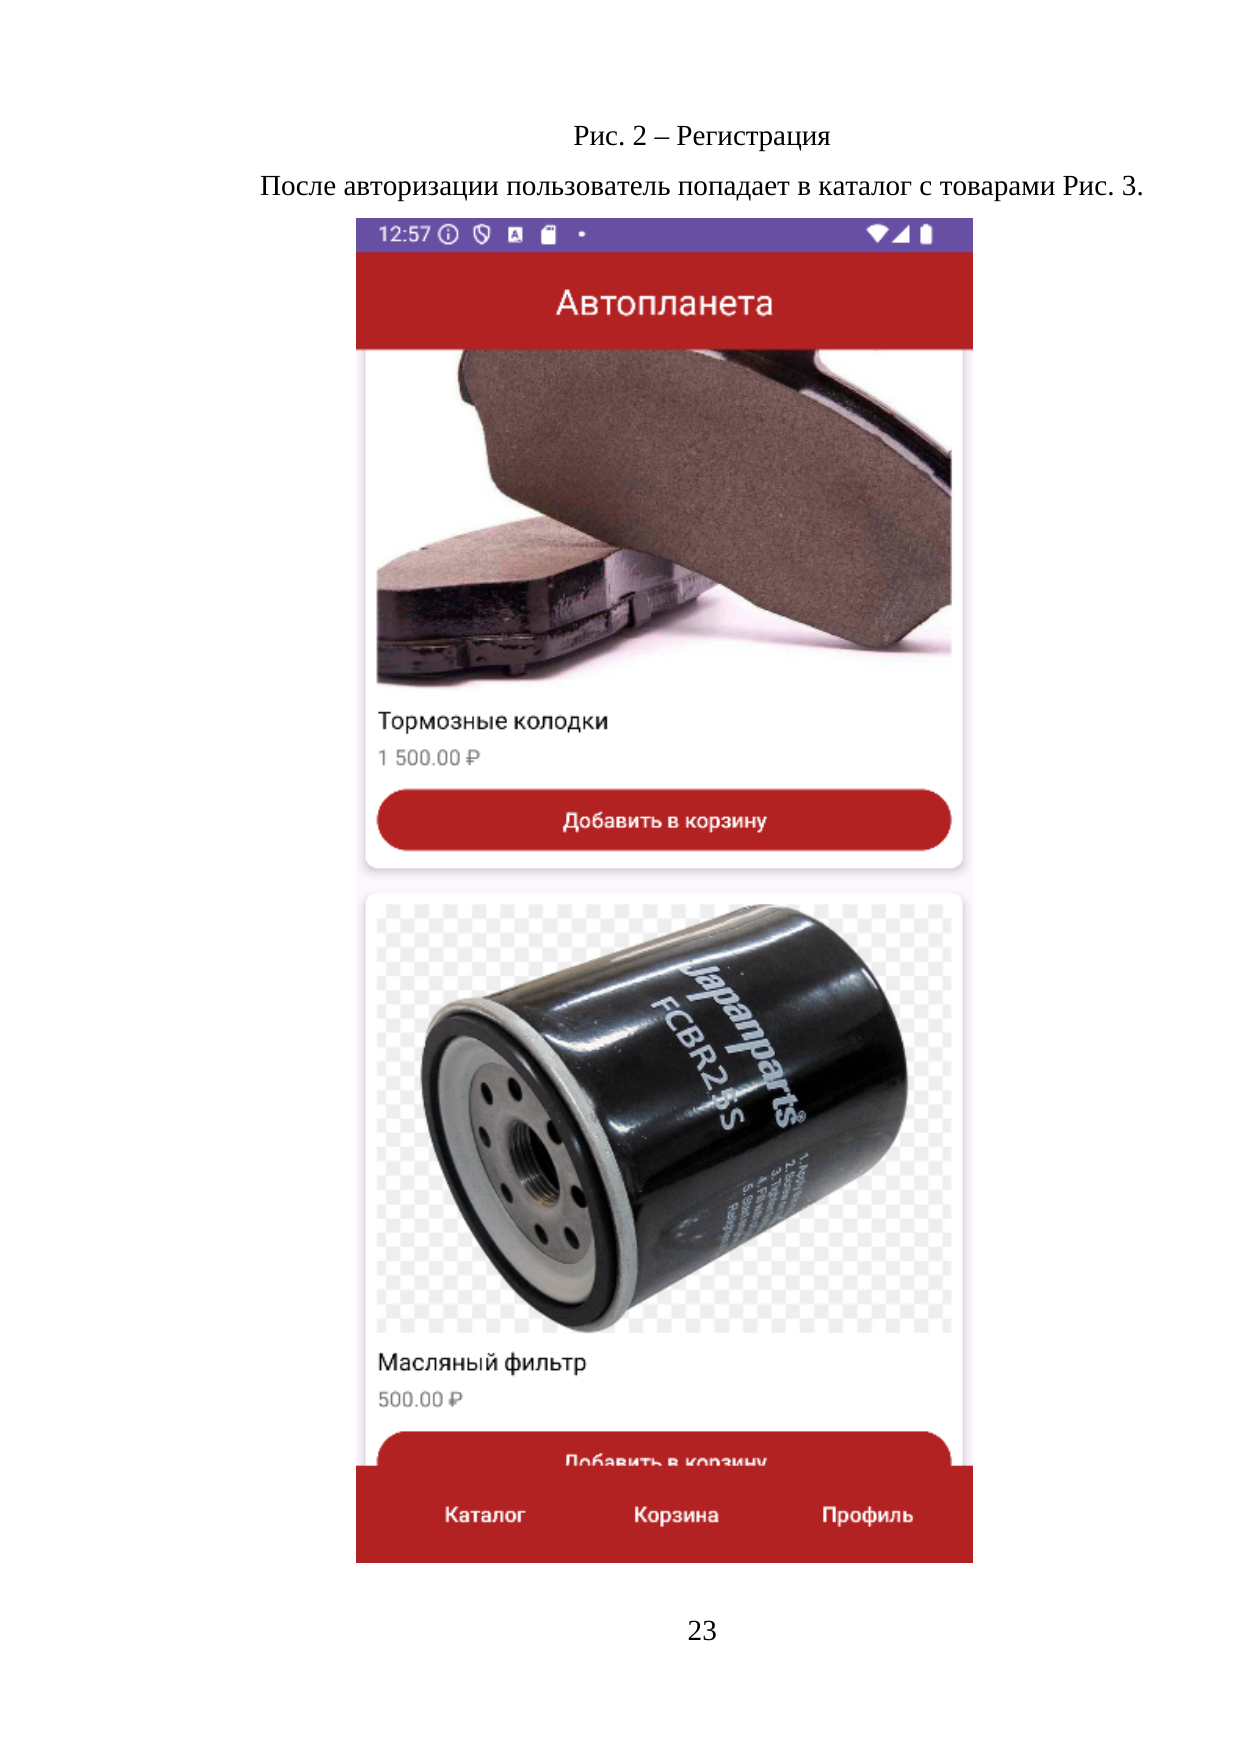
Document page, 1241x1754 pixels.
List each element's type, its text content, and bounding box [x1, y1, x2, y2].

picture [356, 218, 973, 1563]
text Рис. 2 – Регистрация [177, 118, 1152, 152]
